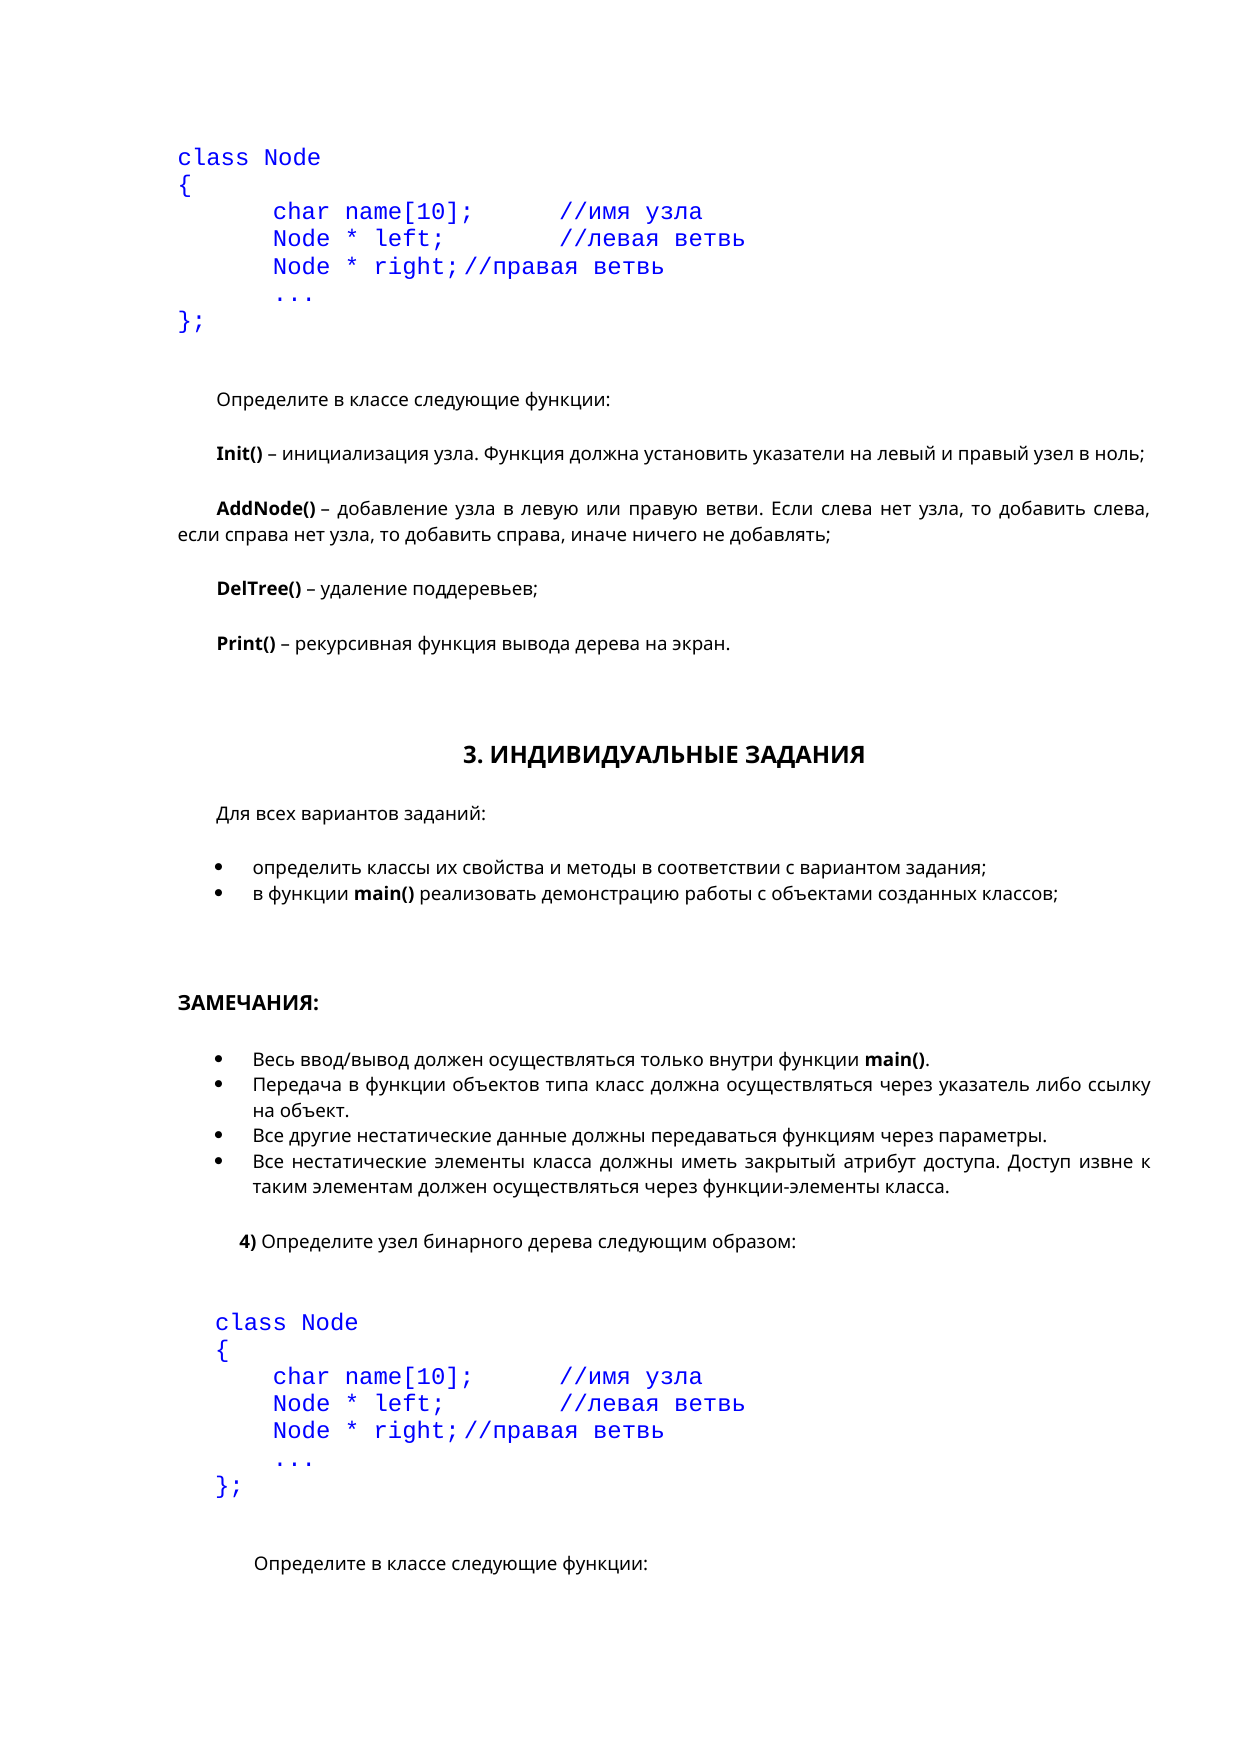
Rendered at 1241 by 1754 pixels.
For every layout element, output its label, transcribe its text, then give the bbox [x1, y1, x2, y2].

text ЗАМЕЧАНИЯ: [177, 988, 1152, 1017]
text char name[10]; //имя узла [215, 1364, 1152, 1392]
text ... [215, 1446, 1152, 1473]
list Весь ввод/вывод должен осуществляться только внутри функции main(). [215, 1046, 1152, 1071]
text Node * right; //правая ветвь [177, 254, 1152, 281]
text char name[10]; //имя узла [177, 200, 1152, 227]
text Node * left; //левая ветвь [177, 227, 1152, 254]
text { [215, 1337, 1152, 1364]
text Определите в классе следующие функции: [177, 386, 1152, 412]
list в функции main() реализовать демонстрацию работы с объектами созданных классов; [215, 880, 1152, 906]
list Передача в функции объектов типа класс должна осуществляться через указатель либо ссылку на объект. [215, 1071, 1152, 1122]
text Init() – инициализация узла. Функция должна установить указатели на левый и правый узел в ноль; [177, 441, 1152, 466]
list Все нестатические элементы класса должны иметь закрытый атрибут доступа. Доступ извне к таким элементам должен осуществляться через функции-элементы класса. [215, 1148, 1152, 1199]
text Print() – рекурсивная функция вывода дерева на экран. [177, 630, 1152, 656]
text DelTree() – удаление поддеревьев; [177, 576, 1152, 601]
text Node * left; //левая ветвь [215, 1392, 1152, 1419]
text }; [215, 1473, 1152, 1500]
text AddNode() – добавление узла в левую или правую ветви. Если слева нет узла, то добавить слева, если справа нет узла, то добавить справа, иначе ничего не добавлять; [177, 495, 1152, 546]
text Определите в классе следующие функции: [215, 1551, 1152, 1576]
text class Node [215, 1310, 1152, 1337]
text 3. ИНДИВИДУАЛЬНЫЕ ЗАДАНИЯ [177, 738, 1152, 771]
text class Node [177, 145, 1152, 172]
text ... [177, 281, 1152, 308]
text Для всех вариантов заданий: [177, 800, 1152, 825]
text }; [177, 308, 1152, 336]
list определить классы их свойства и методы в соответствии с вариантом задания; [215, 854, 1152, 880]
text { [177, 172, 1152, 200]
text 4) Определите узел бинарного дерева следующим образом: [215, 1228, 1152, 1254]
text Node * right; //правая ветвь [215, 1419, 1152, 1446]
list Все другие нестатические данные должны передаваться функциям через параметры. [215, 1122, 1152, 1148]
